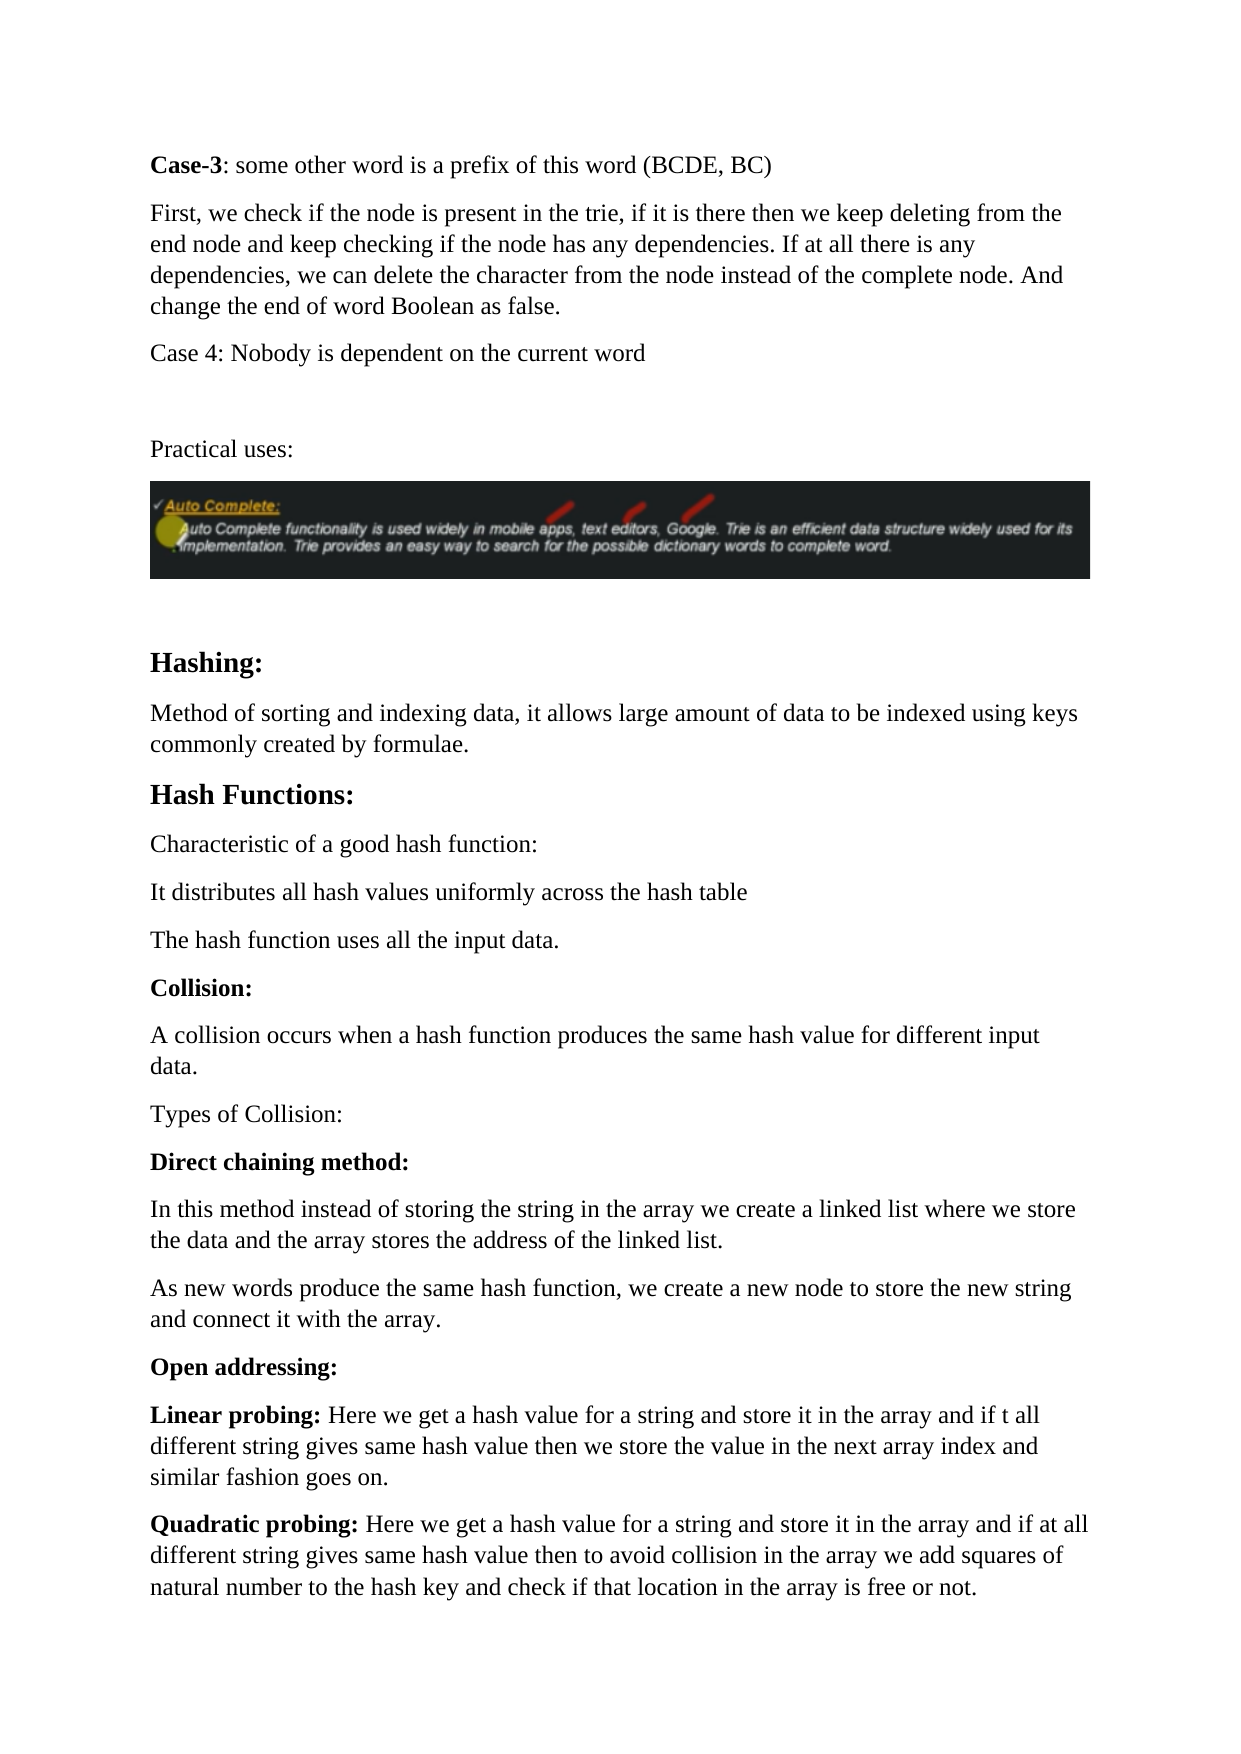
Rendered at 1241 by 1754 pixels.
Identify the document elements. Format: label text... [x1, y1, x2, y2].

text Open addressing: [150, 1352, 1090, 1381]
text As new words produce the same hash function, we create a new node to store the new string and connect it with the array. [150, 1273, 1090, 1333]
picture [150, 481, 1091, 579]
text Hashing: [150, 645, 1090, 679]
text Method of sorting and indexing data, it allows large amount of data to be indexed using keys commonly created by formulae. [150, 698, 1090, 758]
text Linear probing: Here we get a hash value for a string and store it in the array and if t all different string gives same hash value then we store the value in the next array index and similar fashion goes on. [150, 1400, 1090, 1491]
text Collision: [150, 973, 1090, 1001]
text Direct chaining method: [150, 1147, 1090, 1176]
text Practical uses: [150, 434, 1090, 463]
text Quadratic probing: Here we get a hash value for a string and store it in the array and if at all different string gives same hash value then to avoid collision in the array we add squares of natural number to the hash key and check if that location in the array is free or not. [150, 1509, 1090, 1600]
text Hash Functions: [150, 777, 1090, 810]
text First, we check if the node is present in the trie, if it is there then we keep deleting from the end node and keep checking if the node has any dependencies. If at all there is any dependencies, we can delete the character from the node instead of the complete node. And change the end of word Boolean as false. [150, 198, 1090, 319]
text Characteristic of a good hash function: [150, 829, 1090, 858]
text The hash function uses all the input data. [150, 925, 1090, 954]
text It distributes all hash values uniformly across the hash table [150, 877, 1090, 906]
text Types of Collision: [150, 1099, 1090, 1128]
text Case-3: some other word is a prefix of this word (BCDE, BC) [150, 150, 1090, 179]
text A collision occurs when a hash function produces the same hash value for different input data. [150, 1020, 1090, 1080]
text Case 4: Nobody is dependent on the current word [150, 338, 1090, 367]
text In this method instead of storing the string in the array we create a linked list where we store the data and the array stores the address of the linked list. [150, 1194, 1090, 1254]
